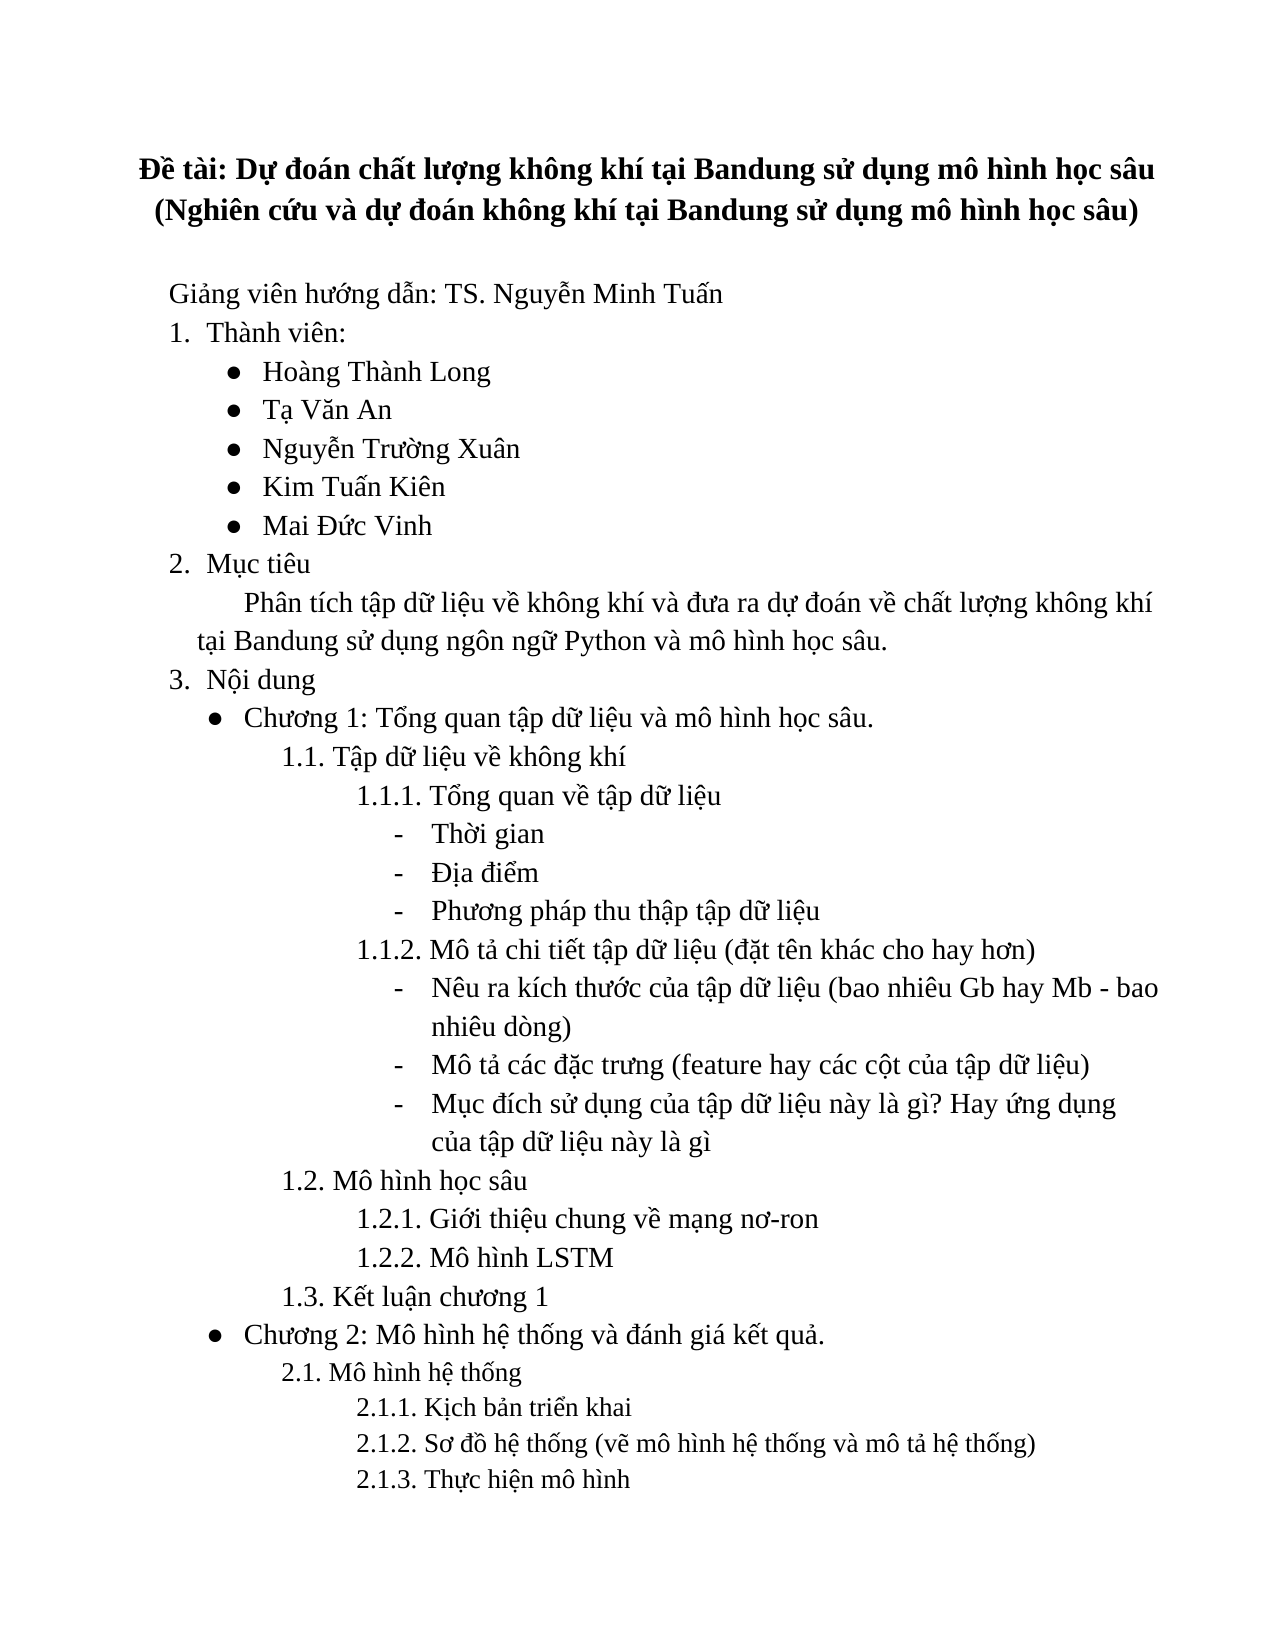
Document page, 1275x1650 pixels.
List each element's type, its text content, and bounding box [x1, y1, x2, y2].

text 1.2.1. Giới thiệu chung về mạng nơ-ron [281, 1202, 1162, 1235]
list Hoàng Thành Long [225, 354, 1162, 387]
list Địa điểm [394, 855, 1162, 888]
text 2.1. Mô hình hệ thống [131, 1356, 1162, 1387]
text 2.1.3. Thực hiện mô hình [131, 1463, 1162, 1494]
text Phân tích tập dữ liệu về không khí và đưa ra dự đoán về chất lượng không khí tại Bandung sử dụng ngôn ngữ Python và mô hình học sâu. [197, 585, 1162, 657]
list Mô tả các đặc trưng (feature hay các cột của tập dữ liệu) [394, 1047, 1162, 1081]
text 2.1.2. Sơ đồ hệ thống (vẽ mô hình hệ thống và mô tả hệ thống) [131, 1427, 1162, 1458]
list Chương 1: Tổng quan tập dữ liệu và mô hình học sâu. [206, 701, 1162, 734]
text 1.2. Mô hình học sâu [281, 1163, 1162, 1197]
text 1.1.2. Mô tả chi tiết tập dữ liệu (đặt tên khác cho hay hơn) [281, 932, 1162, 965]
text Giảng viên hướng dẫn: TS. Nguyễn Minh Tuấn [169, 277, 1162, 310]
text 2.1.1. Kịch bản triển khai [131, 1391, 1162, 1423]
list Nguyễn Trường Xuân [225, 431, 1162, 464]
list Thành viên: [169, 315, 1162, 349]
text 1.3. Kết luận chương 1 [281, 1279, 1162, 1312]
text 1.1. Tập dữ liệu về không khí [281, 739, 1162, 773]
list Mai Đức Vinh [225, 508, 1162, 541]
text (Nghiên cứu và dự đoán không khí tại Bandung sử dụng mô hình học sâu) [131, 191, 1162, 227]
text 1.2.2. Mô hình LSTM [281, 1240, 1162, 1274]
list Nội dung [169, 662, 1162, 696]
list Mục đích sử dụng của tập dữ liệu này là gì? Hay ứng dụng của tập dữ liệu này là gì [394, 1086, 1162, 1158]
list Tạ Văn An [225, 392, 1162, 426]
list Kim Tuấn Kiên [225, 469, 1162, 503]
text Đề tài: Dự đoán chất lượng không khí tại Bandung sử dụng mô hình học sâu [131, 150, 1162, 186]
list Phương pháp thu thập tập dữ liệu [394, 893, 1162, 927]
text 1.1.1. Tổng quan về tập dữ liệu [281, 778, 1162, 811]
list Chương 2: Mô hình hệ thống và đánh giá kết quả. [206, 1317, 1162, 1351]
list Nêu ra kích thước của tập dữ liệu (bao nhiêu Gb hay Mb - bao nhiêu dòng) [394, 970, 1162, 1042]
list Thời gian [394, 816, 1162, 850]
list Mục tiêu [169, 546, 1162, 580]
